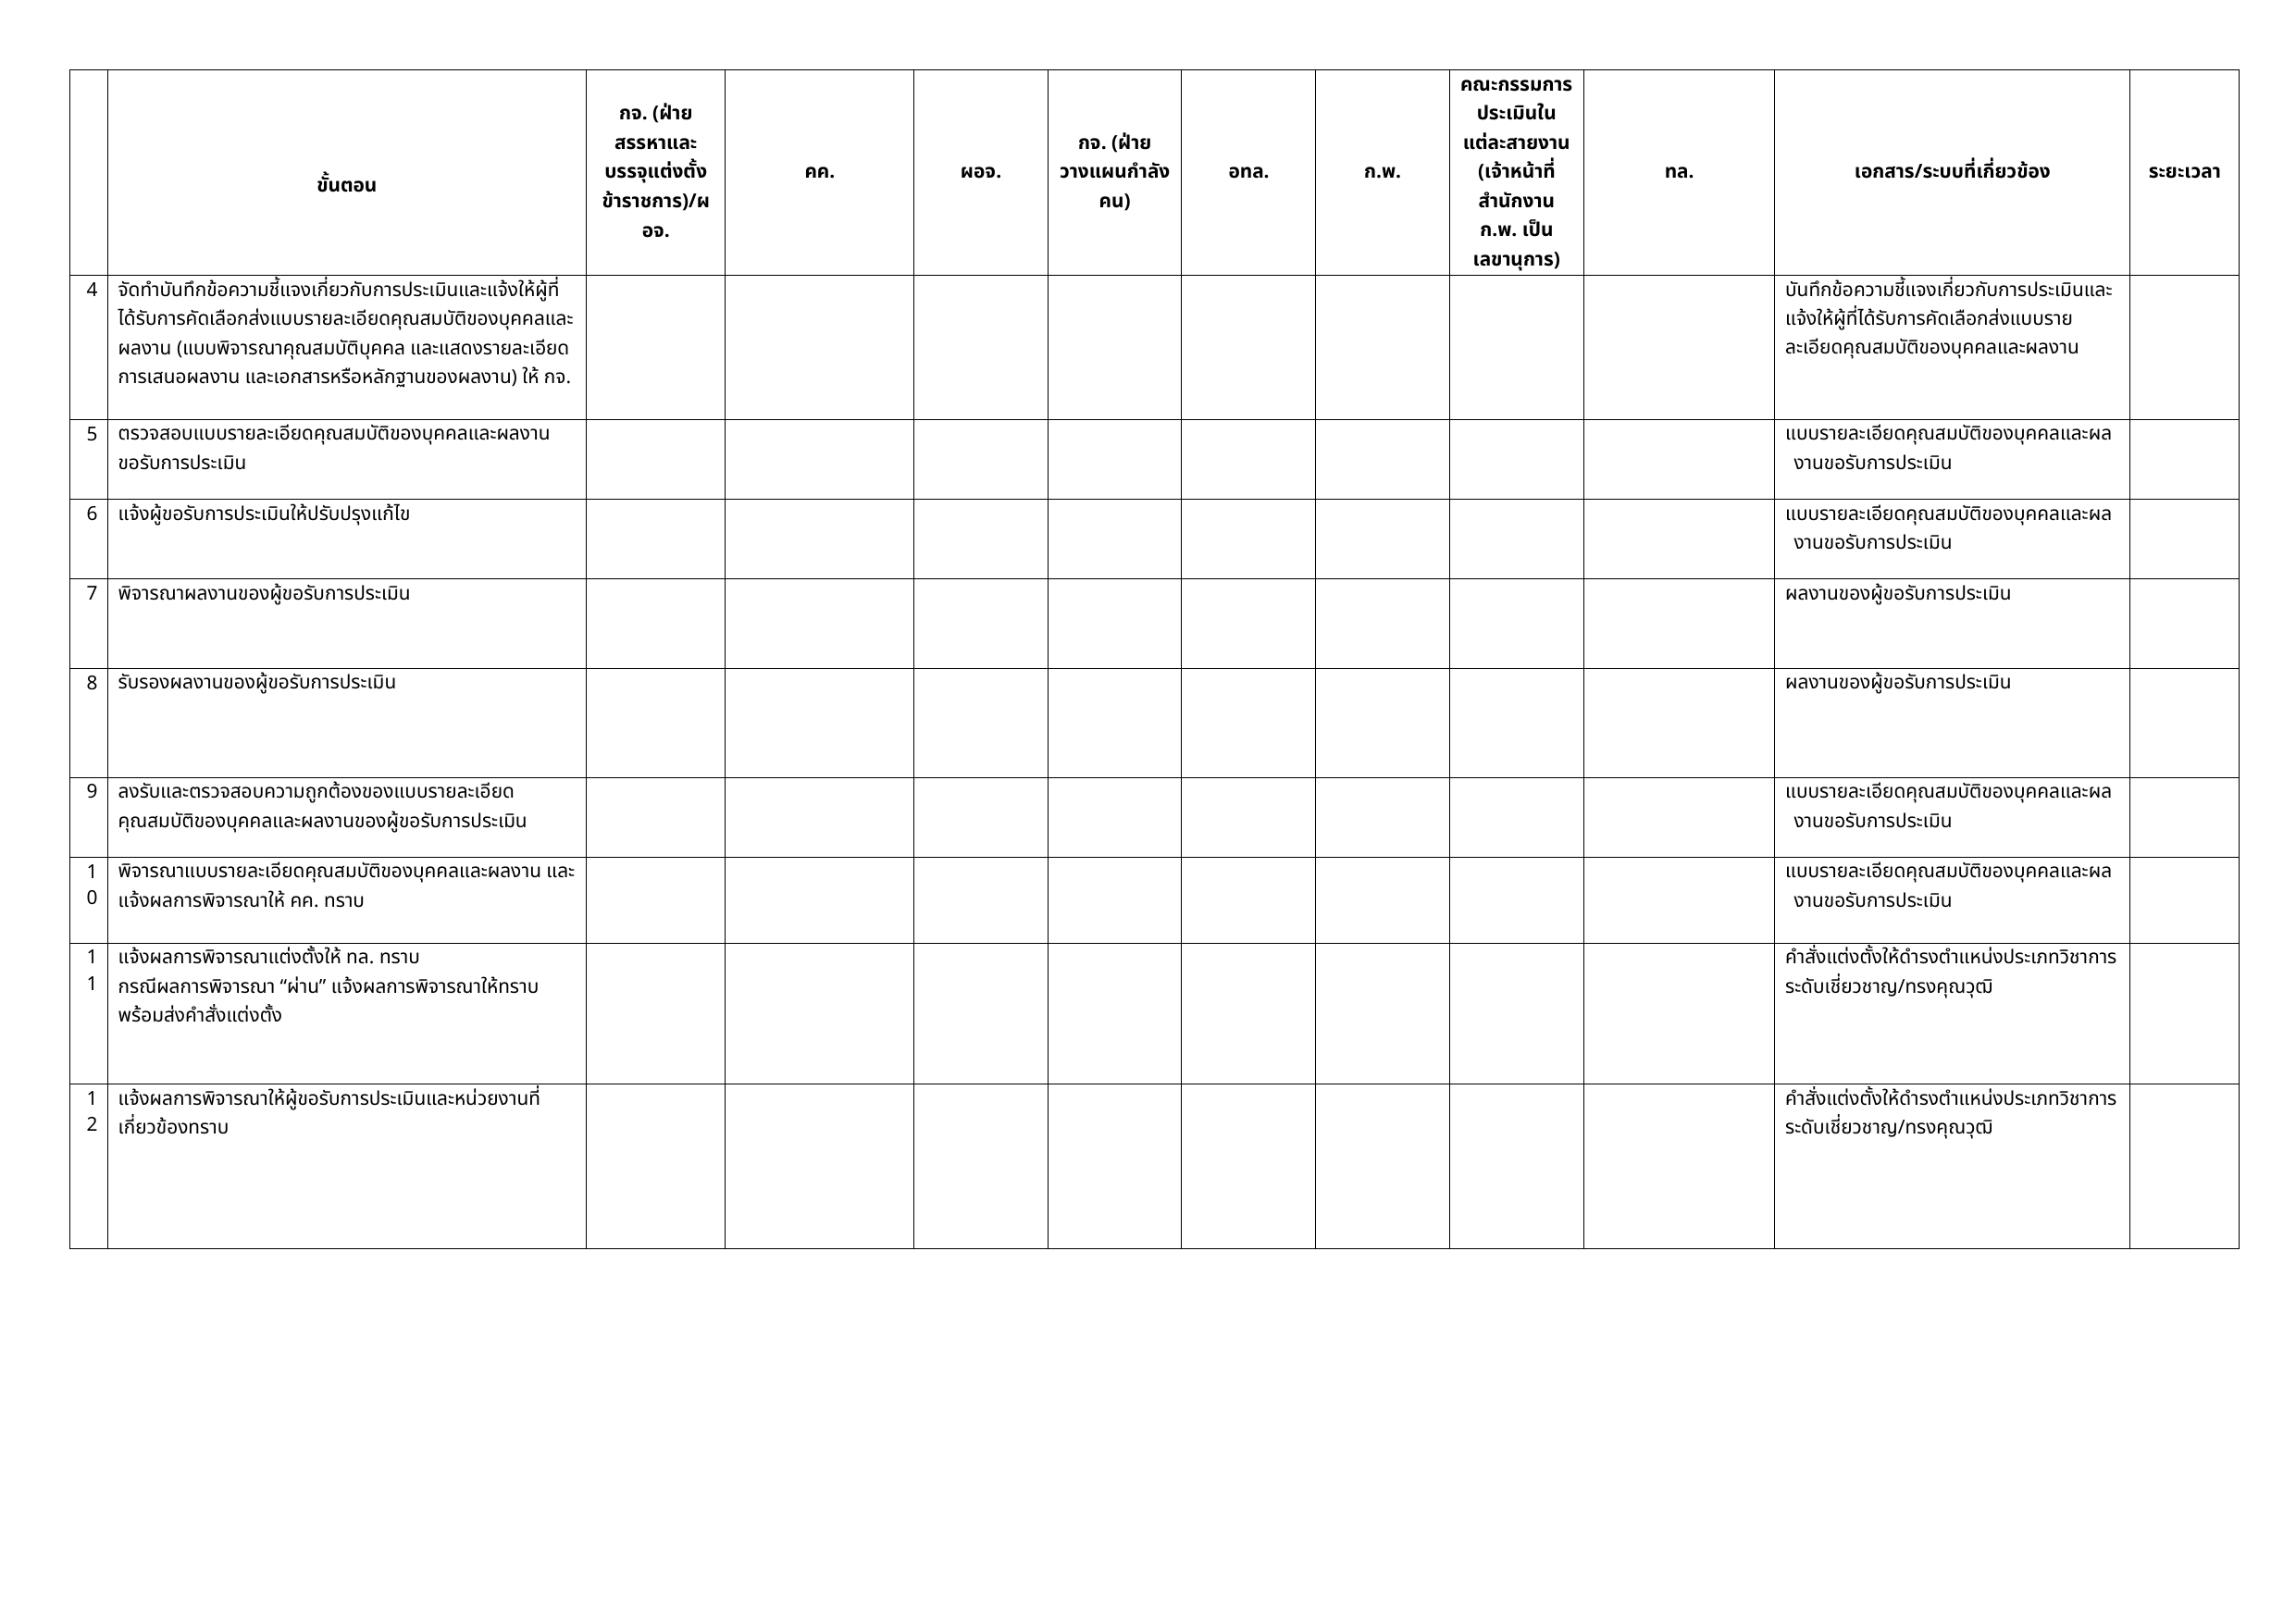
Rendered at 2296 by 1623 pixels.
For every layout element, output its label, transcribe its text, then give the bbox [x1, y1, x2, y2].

table_cell พิจารณาแบบรายละเอียดคุณสมบัติของบุคคลและผลงาน และแจ้งผลการพิจารณาให้ คค. ทราบ [108, 858, 586, 942]
table_cell บันทึกข้อความชี้แจงเกี่ยวกับการประเมินและแจ้งให้ผู้ที่ได้รับการคัดเลือกส่งแบบรายละเอียดคุณสมบัติของบุคคลและผลงาน [1775, 276, 2129, 419]
table_cell [1584, 1084, 1774, 1248]
table_cell แบบรายละเอียดคุณสมบัติของบุคคลและผลงานขอรับการประเมิน [1775, 500, 2129, 578]
table_header คณะกรรมการประเมินในแต่ละสายงาน (เจ้าหน้าที่สำนักงาน ก.พ. เป็นเลขานุการ) [1450, 70, 1583, 275]
table_cell [2130, 579, 2239, 668]
table_cell [1450, 1084, 1583, 1248]
table_cell [914, 669, 1048, 776]
table_header ขั้นตอน [108, 70, 586, 275]
table_cell 8 [70, 669, 107, 776]
table_cell [1316, 579, 1449, 668]
table_header ระยะเวลา [2130, 70, 2239, 275]
table_header [70, 70, 107, 275]
table_cell [1584, 500, 1774, 578]
table_cell [587, 944, 725, 1084]
table_cell [1450, 944, 1583, 1084]
table_cell [1316, 420, 1449, 499]
table_cell ตรวจสอบแบบรายละเอียดคุณสมบัติของบุคคลและผลงานขอรับการประเมิน [108, 420, 586, 499]
table_cell [1584, 276, 1774, 419]
table_cell [587, 579, 725, 668]
table_cell [1316, 1084, 1449, 1248]
table_cell 9 [70, 778, 107, 857]
table_cell [587, 276, 725, 419]
table_cell [1316, 669, 1449, 776]
table_cell [1182, 276, 1315, 419]
table_header คค. [726, 70, 913, 275]
table_cell [1584, 669, 1774, 776]
table_cell [1450, 778, 1583, 857]
table_cell [1049, 858, 1181, 942]
table_cell [587, 420, 725, 499]
table_cell [914, 858, 1048, 942]
table_cell [1450, 858, 1583, 942]
table_cell [1049, 944, 1181, 1084]
table_header ทล. [1584, 70, 1774, 275]
table_cell 7 [70, 579, 107, 668]
table_cell [1316, 858, 1449, 942]
table_cell [2130, 944, 2239, 1084]
table_cell แจ้งผลการพิจารณาแต่งตั้งให้ ทล. ทราบ กรณีผลการพิจารณา “ผ่าน” แจ้งผลการพิจารณาให้ทราบ พร้อมส่งคำสั่งแต่งตั้ง [108, 944, 586, 1084]
table_cell [1049, 669, 1181, 776]
table_cell [1182, 420, 1315, 499]
table_cell [1182, 778, 1315, 857]
table_cell [914, 778, 1048, 857]
table_cell [1316, 944, 1449, 1084]
table_cell [1049, 579, 1181, 668]
table_cell [914, 944, 1048, 1084]
table_cell [726, 579, 913, 668]
table_cell [587, 1084, 725, 1248]
table_cell [1450, 276, 1583, 419]
table_cell [1049, 778, 1181, 857]
table_cell 6 [70, 500, 107, 578]
table_header ก.พ. [1316, 70, 1449, 275]
table_cell 4 [70, 276, 107, 419]
table_header อทล. [1182, 70, 1315, 275]
table_cell [726, 858, 913, 942]
table_cell [1049, 1084, 1181, 1248]
table_cell [1584, 579, 1774, 668]
table_cell [726, 276, 913, 419]
table_cell แจ้งผลการพิจารณาให้ผู้ขอรับการประเมินและหน่วยงานที่เกี่ยวข้องทราบ [108, 1084, 586, 1248]
table_cell แจ้งผู้ขอรับการประเมินให้ปรับปรุงแก้ไข [108, 500, 586, 578]
table_cell [1450, 420, 1583, 499]
table_cell [914, 500, 1048, 578]
table_cell [587, 500, 725, 578]
table_cell [2130, 420, 2239, 499]
table_cell [914, 420, 1048, 499]
table_cell [1049, 420, 1181, 499]
table_cell [2130, 1084, 2239, 1248]
table_cell [2130, 276, 2239, 419]
table_cell [726, 944, 913, 1084]
table_cell พิจารณาผลงานของผู้ขอรับการประเมิน [108, 579, 586, 668]
table_cell คำสั่งแต่งตั้งให้ดำรงตำแหน่งประเภทวิชาการ ระดับเชี่ยวชาญ/ทรงคุณวุฒิ [1775, 944, 2129, 1084]
table_cell [587, 669, 725, 776]
table_cell แบบรายละเอียดคุณสมบัติของบุคคลและผลงานขอรับการประเมิน [1775, 420, 2129, 499]
table_cell [914, 1084, 1048, 1248]
table_header กจ. (ฝ่ายสรรหาและบรรจุแต่งตั้งข้าราชการ)/ผอจ. [587, 70, 725, 275]
table_cell [1584, 858, 1774, 942]
table_cell [1182, 1084, 1315, 1248]
table_cell 11 [70, 944, 107, 1084]
table_cell คำสั่งแต่งตั้งให้ดำรงตำแหน่งประเภทวิชาการ ระดับเชี่ยวชาญ/ทรงคุณวุฒิ [1775, 1084, 2129, 1248]
table_cell แบบรายละเอียดคุณสมบัติของบุคคลและผลงานขอรับการประเมิน [1775, 778, 2129, 857]
table_cell [1049, 500, 1181, 578]
table_cell [2130, 669, 2239, 776]
table_cell [726, 420, 913, 499]
table_cell [1584, 778, 1774, 857]
table_cell [726, 669, 913, 776]
table_cell [587, 858, 725, 942]
table_cell [1316, 778, 1449, 857]
table_cell ผลงานของผู้ขอรับการประเมิน [1775, 579, 2129, 668]
table_cell [2130, 778, 2239, 857]
table_cell [1182, 944, 1315, 1084]
table_cell 12 [70, 1084, 107, 1248]
table_cell จัดทำบันทึกข้อความชี้แจงเกี่ยวกับการประเมินและแจ้งให้ผู้ที่ได้รับการคัดเลือกส่งแบบรายละเอียดคุณสมบัติของบุคคลและผลงาน (แบบพิจารณาคุณสมบัติบุคคล และแสดงรายละเอียดการเสนอผลงาน และเอกสารหรือหลักฐานของผลงาน) ให้ กจ. [108, 276, 586, 419]
table_cell [1182, 500, 1315, 578]
table_cell [1316, 276, 1449, 419]
table_cell รับรองผลงานของผู้ขอรับการประเมิน [108, 669, 586, 776]
table_cell [1316, 500, 1449, 578]
table_cell [2130, 500, 2239, 578]
table_cell 5 [70, 420, 107, 499]
table_header ผอจ. [914, 70, 1048, 275]
table_cell [1450, 500, 1583, 578]
table_cell [1584, 944, 1774, 1084]
table_header เอกสาร/ระบบที่เกี่ยวข้อง [1775, 70, 2129, 275]
table_cell [1182, 669, 1315, 776]
table_cell [1049, 276, 1181, 419]
table_cell แบบรายละเอียดคุณสมบัติของบุคคลและผลงานขอรับการประเมิน [1775, 858, 2129, 942]
table_cell [726, 500, 913, 578]
table_cell [1182, 579, 1315, 668]
table_cell [1450, 579, 1583, 668]
table_cell [1450, 669, 1583, 776]
table_cell [587, 778, 725, 857]
table_header กจ. (ฝ่ายวางแผนกำลังคน) [1049, 70, 1181, 275]
table_cell ผลงานของผู้ขอรับการประเมิน [1775, 669, 2129, 776]
table_cell [2130, 858, 2239, 942]
table_cell [1182, 858, 1315, 942]
table_cell [726, 1084, 913, 1248]
table_cell 10 [70, 858, 107, 942]
table_cell ลงรับและตรวจสอบความถูกต้องของแบบรายละเอียดคุณสมบัติของบุคคลและผลงานของผู้ขอรับการประเมิน [108, 778, 586, 857]
table_cell [914, 276, 1048, 419]
table_cell [726, 778, 913, 857]
table_cell [914, 579, 1048, 668]
table_cell [1584, 420, 1774, 499]
